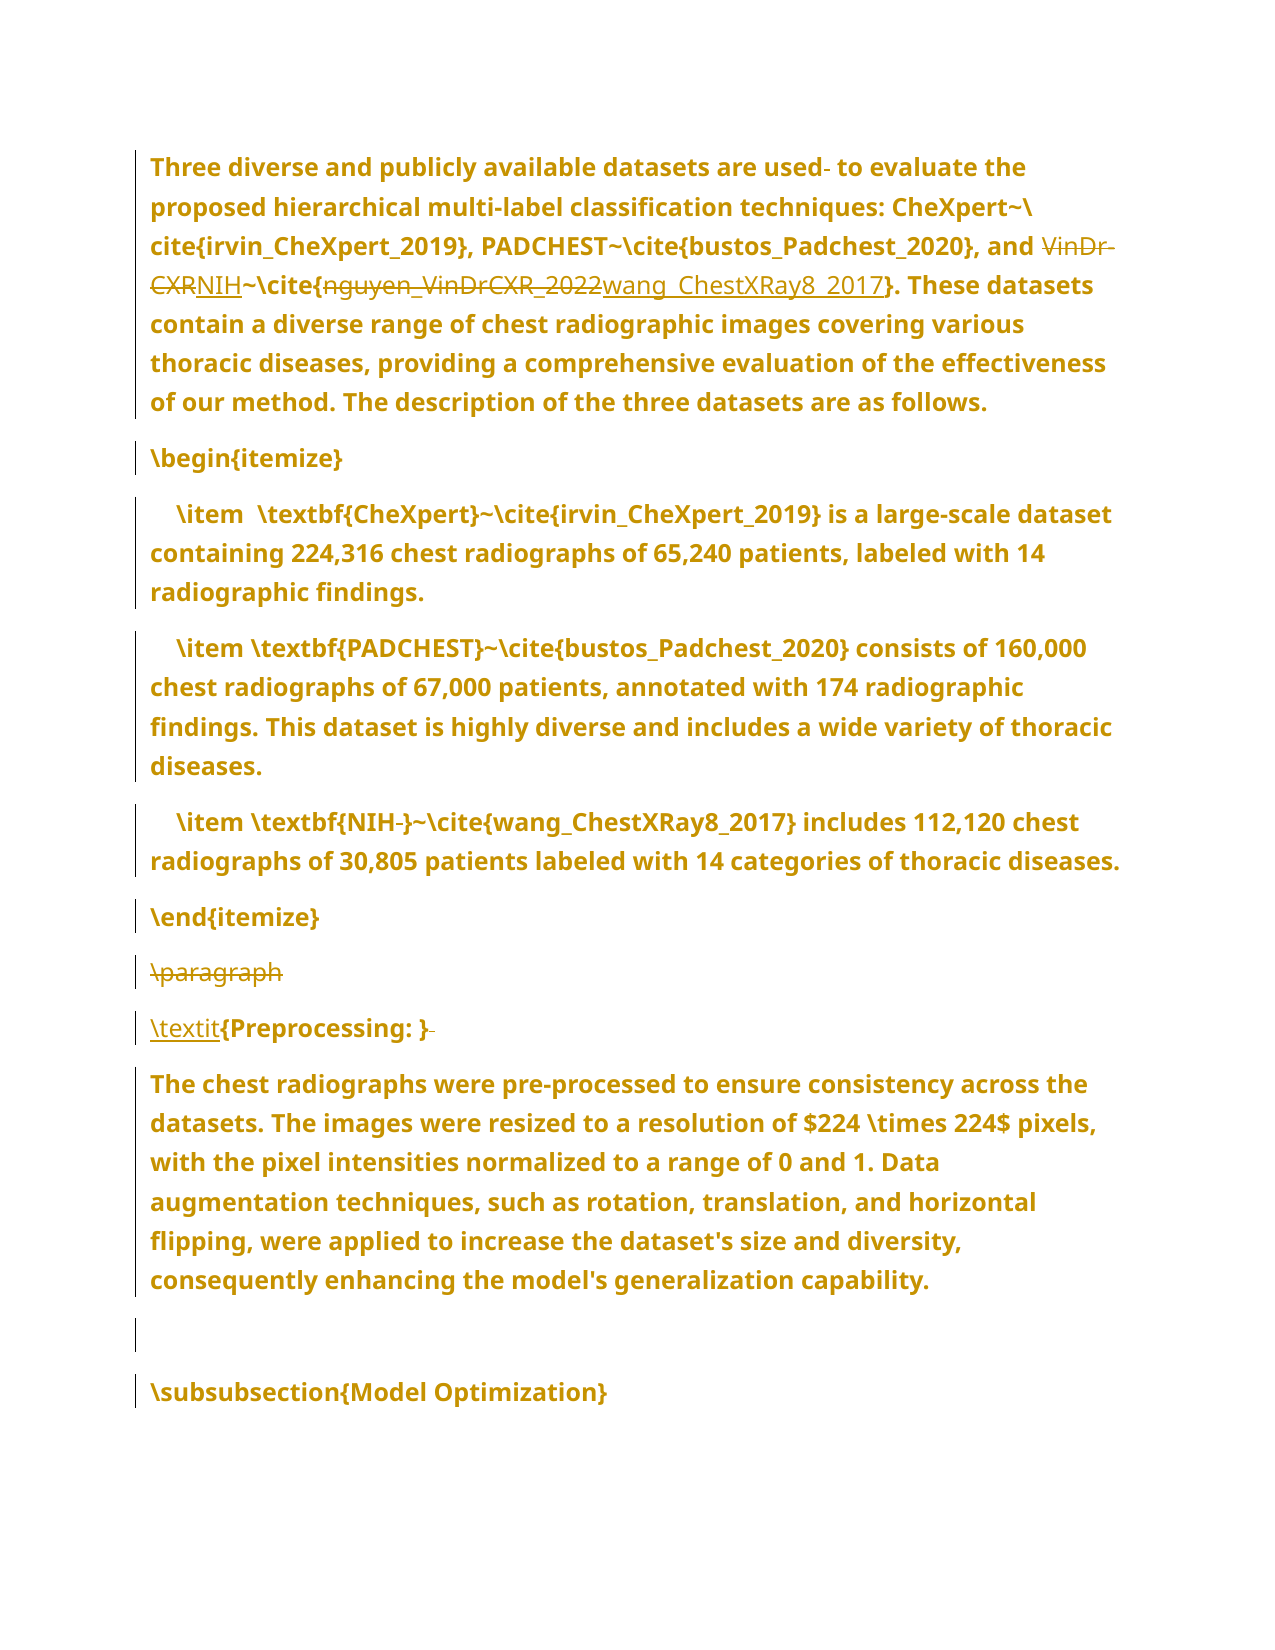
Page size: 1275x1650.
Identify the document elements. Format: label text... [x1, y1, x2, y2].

text \item \textbf{CheXpert}~\cite{irvin_CheXpert_2019} is a large-scale dataset containing 224,316 chest radiographs of 65,240 patients, labeled with 14 radiographic findings. [150, 497, 1125, 609]
text \item \textbf{NIH}~\cite{wang_ChestXRay8_2017} includes 112,120 chest radiographs of 30,805 patients labeled with 14 categories of thoracic diseases. [150, 804, 1125, 877]
text The chest radiographs were pre-processed to ensure consistency across the datasets. The images were resized to a resolution of $224 \times 224$ pixels, with the pixel intensities normalized to a range of 0 and 1. Data augmentation techniques, such as rotation, translation, and horizontal flipping, were applied to increase the dataset's size and diversity, consequently enhancing the model's generalization capability. [150, 1067, 1125, 1297]
text \end{itemize} [150, 899, 1125, 933]
text \item \textbf{PADCHEST}~\cite{bustos_Padchest_2020} consists of 160,000 chest radiographs of 67,000 patients, annotated with 174 radiographic findings. This dataset is highly diverse and includes a wide variety of thoracic diseases. [150, 631, 1125, 782]
text \subsubsection{Model Optimization} [150, 1374, 1125, 1408]
text \begin{itemize} [150, 441, 1125, 475]
text Three diverse and publicly available datasets are used to evaluate the proposed hierarchical multi-label classification techniques: CheXpert~\cite{irvin_CheXpert_2019}, PADCHEST~\cite{bustos_Padchest_2020}, and ~\cite{}. These datasets contain a diverse range of chest radiographic images covering various thoracic diseases, providing a comprehensive evaluation of the effectiveness of our method. The description of the three datasets are as follows. [150, 150, 1125, 419]
text {Preprocessing: } [150, 1011, 1125, 1045]
